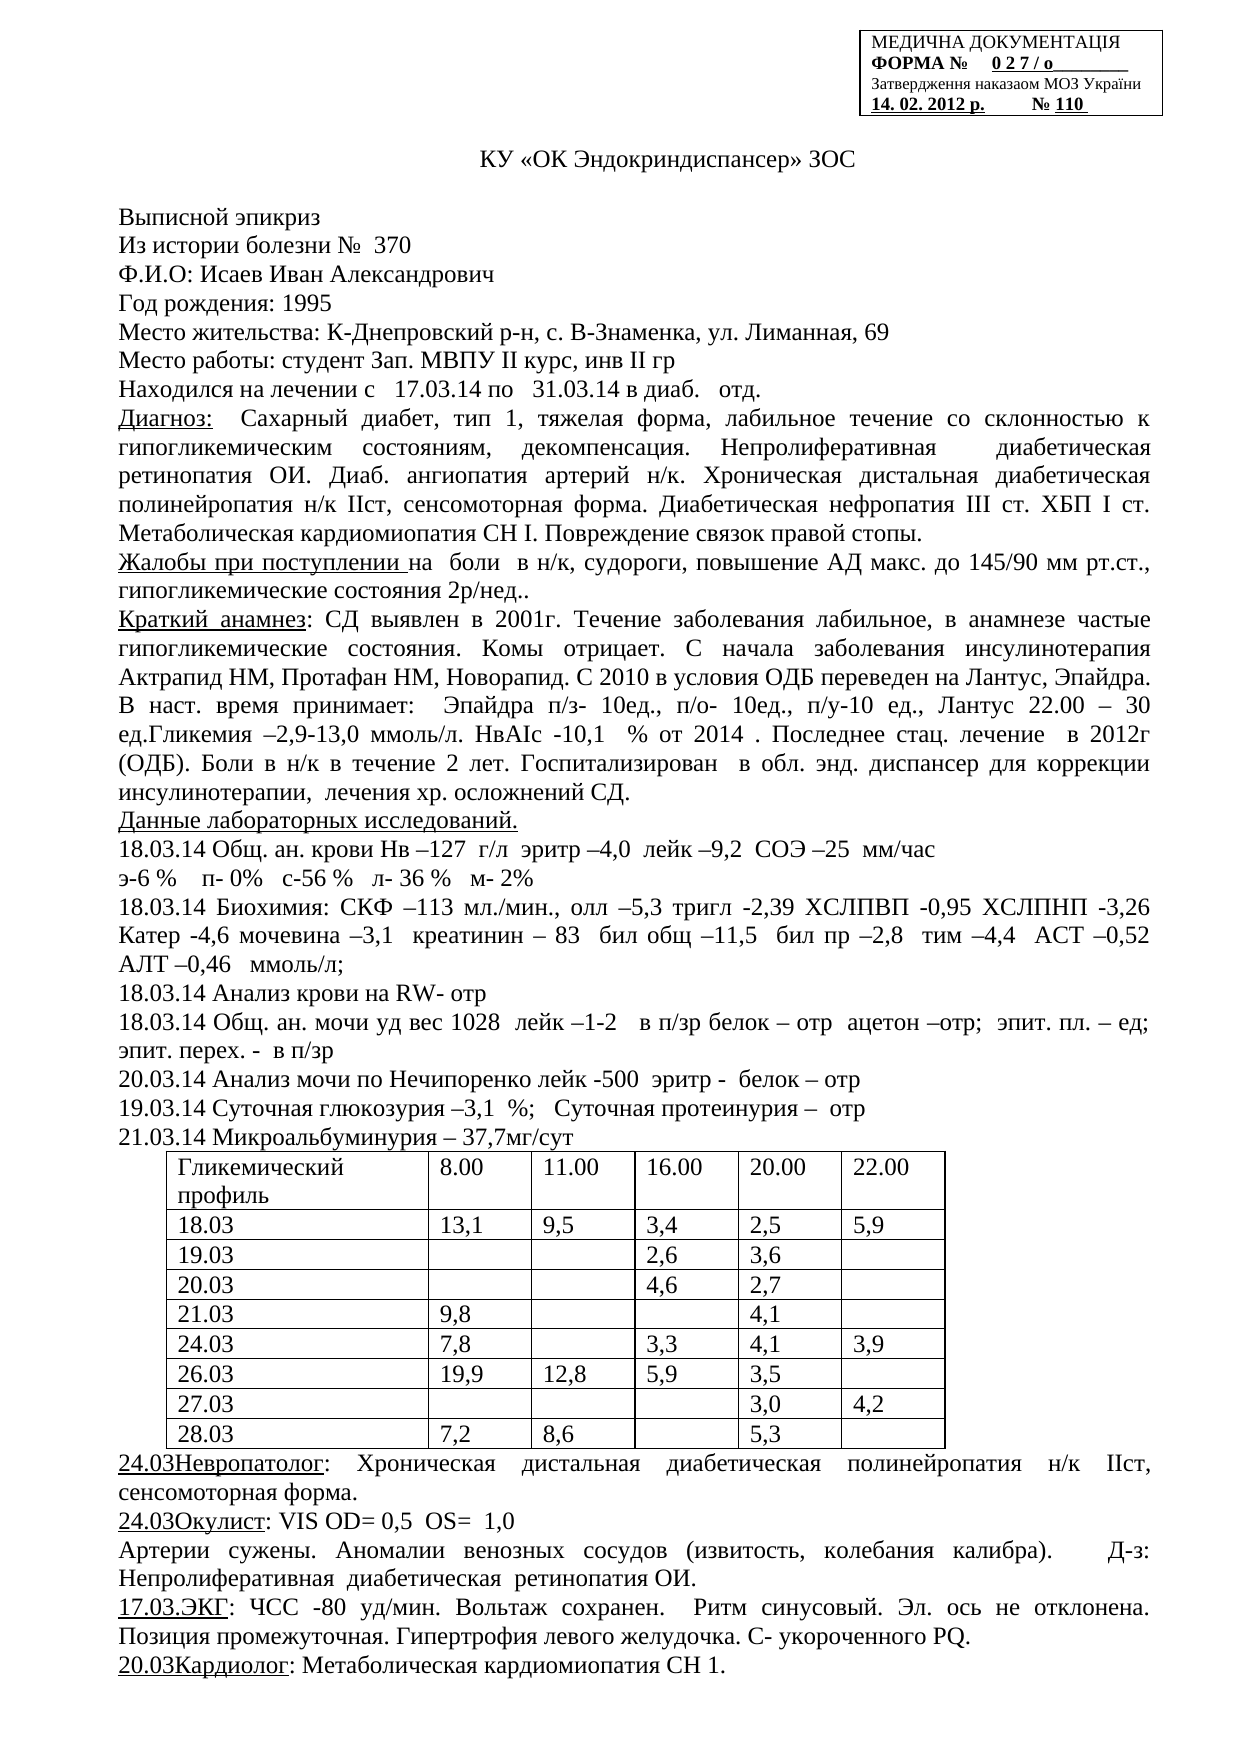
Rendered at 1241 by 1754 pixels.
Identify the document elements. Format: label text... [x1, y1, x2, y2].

table_cell 5,9 [842, 1210, 944, 1239]
text Год рождения: 1995 [118, 288, 1152, 317]
text 24.03Окулист: VIS OD= 0,5 OS= 1,0 [118, 1506, 1152, 1535]
text Артерии сужены. Аномалии венозных сосудов (извитость, колебания калибра). Д-з: Непролиферативная диабетическая ретинопатия ОИ. [118, 1535, 1152, 1592]
table_cell 19.03 [167, 1240, 428, 1269]
table_cell [636, 1300, 738, 1328]
table_cell [532, 1389, 634, 1418]
table_header 8.00 [429, 1152, 531, 1209]
table_header 20.00 [739, 1152, 841, 1209]
table_cell 24.03 [167, 1329, 428, 1358]
text Данные лабораторных исследований. [118, 806, 1152, 834]
table_cell 3,3 [636, 1329, 738, 1358]
table_cell [636, 1419, 738, 1447]
table_cell 12,8 [532, 1359, 634, 1388]
table_header 22.00 [842, 1152, 944, 1209]
table_cell [842, 1359, 944, 1388]
table_cell 27.03 [167, 1389, 428, 1418]
table_cell 4,1 [739, 1329, 841, 1358]
subtitle 18.03.14 Общ. ан. мочи уд вес 1028 лейк –1-2 в п/зр белок – отр ацетон –отр; эпит. пл. – ед; эпит. перех. - в п/зр [118, 1007, 1152, 1064]
subtitle Ф.И.О: Исаев Иван Александрович [118, 259, 1152, 288]
table_cell 2,7 [739, 1270, 841, 1298]
table_cell [429, 1389, 531, 1418]
text Диагноз: Сахарный диабет, тип 1, тяжелая форма, лабильное течение со склонностью к гипогликемическим состояниям, декомпенсация. Непролиферативная диабетическая ретинопатия ОИ. Диаб. ангиопатия артерий н/к. Хроническая дистальная диабетическая полинейропатия н/к IIст, сенсомоторная форма. Диабетическая нефропатия III ст. ХБП I ст. Метаболическая кардиомиопатия СН I. Повреждение связок правой стопы. [118, 403, 1152, 547]
table_cell 3,9 [842, 1329, 944, 1358]
subtitle Из истории болезни № 370 [118, 231, 1152, 259]
table_cell 3,6 [739, 1240, 841, 1269]
table_cell [636, 1389, 738, 1418]
table_cell 3,4 [636, 1210, 738, 1239]
table_cell 4,1 [739, 1300, 841, 1328]
table_cell 19,9 [429, 1359, 531, 1388]
text Находился на лечении с 17.03.14 по 31.03.14 в диаб. отд. [118, 374, 1152, 403]
table_cell 4,6 [636, 1270, 738, 1298]
text 19.03.14 Суточная глюкозурия –3,1 %; Суточная протеинурия – отр [118, 1093, 1152, 1122]
table_cell 3,5 [739, 1359, 841, 1388]
table_cell 13,1 [429, 1210, 531, 1239]
table_cell 2,5 [739, 1210, 841, 1239]
text 17.03.ЭКГ: ЧСС -80 уд/мин. Вольтаж сохранен. Ритм синусовый. Эл. ось не отклонена. Позиция промежуточная. Гипертрофия левого желудочка. С- укороченного PQ. [118, 1592, 1152, 1650]
table_cell [532, 1300, 634, 1328]
table_header 16.00 [636, 1152, 738, 1209]
table_cell 2,6 [636, 1240, 738, 1269]
table_cell 4,2 [842, 1389, 944, 1418]
table_cell [532, 1240, 634, 1269]
table_header 11.00 [532, 1152, 634, 1209]
text 24.03Невропатолог: Хроническая дистальная диабетическая полинейропатия н/к IIст, сенсомоторная форма. [118, 1448, 1152, 1506]
text 18.03.14 Общ. ан. крови Нв –127 г/л эритр –4,0 лейк –9,2 СОЭ –25 мм/час [118, 834, 1152, 863]
table_cell 9,8 [429, 1300, 531, 1328]
table_cell 26.03 [167, 1359, 428, 1388]
table_cell [842, 1270, 944, 1298]
text 18.03.14 Биохимия: СКФ –113 мл./мин., олл –5,3 тригл -2,39 ХСЛПВП -0,95 ХСЛПНП -3,26 Катер -4,6 мочевина –3,1 креатинин – 83 бил общ –11,5 бил пр –2,8 тим –4,4 АСТ –0,52 АЛТ –0,46 ммоль/л; [118, 892, 1152, 978]
text Место работы: студент Зап. МВПУ II курс, инв II гр [118, 346, 1152, 374]
table_cell [842, 1240, 944, 1269]
subtitle 21.03.14 Микроальбуминурия – 37,7мг/сут [118, 1122, 1152, 1151]
text 20.03.14 Анализ мочи по Нечипоренко лейк -500 эритр - белок – отр [118, 1064, 1152, 1093]
subtitle КУ «ОК Эндокриндиспансер» ЗОС [177, 144, 1158, 173]
text Краткий анамнез: СД выявлен в 2001г. Течение заболевания лабильное, в анамнезе частые гипогликемические состояния. Комы отрицает. С начала заболевания инсулинотерапия Актрапид НМ, Протафан НМ, Новорапид. С 2010 в условия ОДБ переведен на Лантус, Эпайдра. В наст. время принимает: Эпайдра п/з- 10ед., п/о- 10ед., п/у-10 ед., Лантус 22.00 – 30 ед.Гликемия –2,9-13,0 ммоль/л. НвАIс -10,1 % от 2014 . Последнее стац. лечение в 2012г (ОДБ). Боли в н/к в течение 2 лет. Госпитализирован в обл. энд. диспансер для коррекции инсулинотерапии, лечения хр. осложнений СД. [118, 604, 1152, 806]
table_cell 5,9 [636, 1359, 738, 1388]
table_cell [429, 1240, 531, 1269]
text Жалобы при поступлении на боли в н/к, судороги, повышение АД макс. до 145/90 мм рт.ст., гипогликемические состояния 2р/нед.. [118, 547, 1152, 604]
table_cell [532, 1270, 634, 1298]
text Место жительства: К-Днепровский р-н, с. В-Знаменка, ул. Лиманная, 69 [118, 317, 1152, 346]
table_cell 18.03 [167, 1210, 428, 1239]
text 18.03.14 Анализ крови на RW- отр [118, 978, 1152, 1007]
table_cell 21.03 [167, 1300, 428, 1328]
subtitle Выписной эпикриз [118, 202, 1158, 231]
table_cell 7,8 [429, 1329, 531, 1358]
table_cell 28.03 [167, 1419, 428, 1447]
table_cell [842, 1419, 944, 1447]
table_cell 20.03 [167, 1270, 428, 1298]
table_cell 9,5 [532, 1210, 634, 1239]
text э-6 % п- 0% с-56 % л- 36 % м- 2% [118, 863, 1152, 892]
table_cell [532, 1329, 634, 1358]
table_header Гликемический профиль [167, 1152, 428, 1209]
table_cell 8,6 [532, 1419, 634, 1447]
table_cell 5,3 [739, 1419, 841, 1447]
table_cell 7,2 [429, 1419, 531, 1447]
text 20.03Кардиолог: Метаболическая кардиомиопатия СН 1. [118, 1650, 1152, 1678]
table_cell [842, 1300, 944, 1328]
table_cell [429, 1270, 531, 1298]
table_cell 3,0 [739, 1389, 841, 1418]
